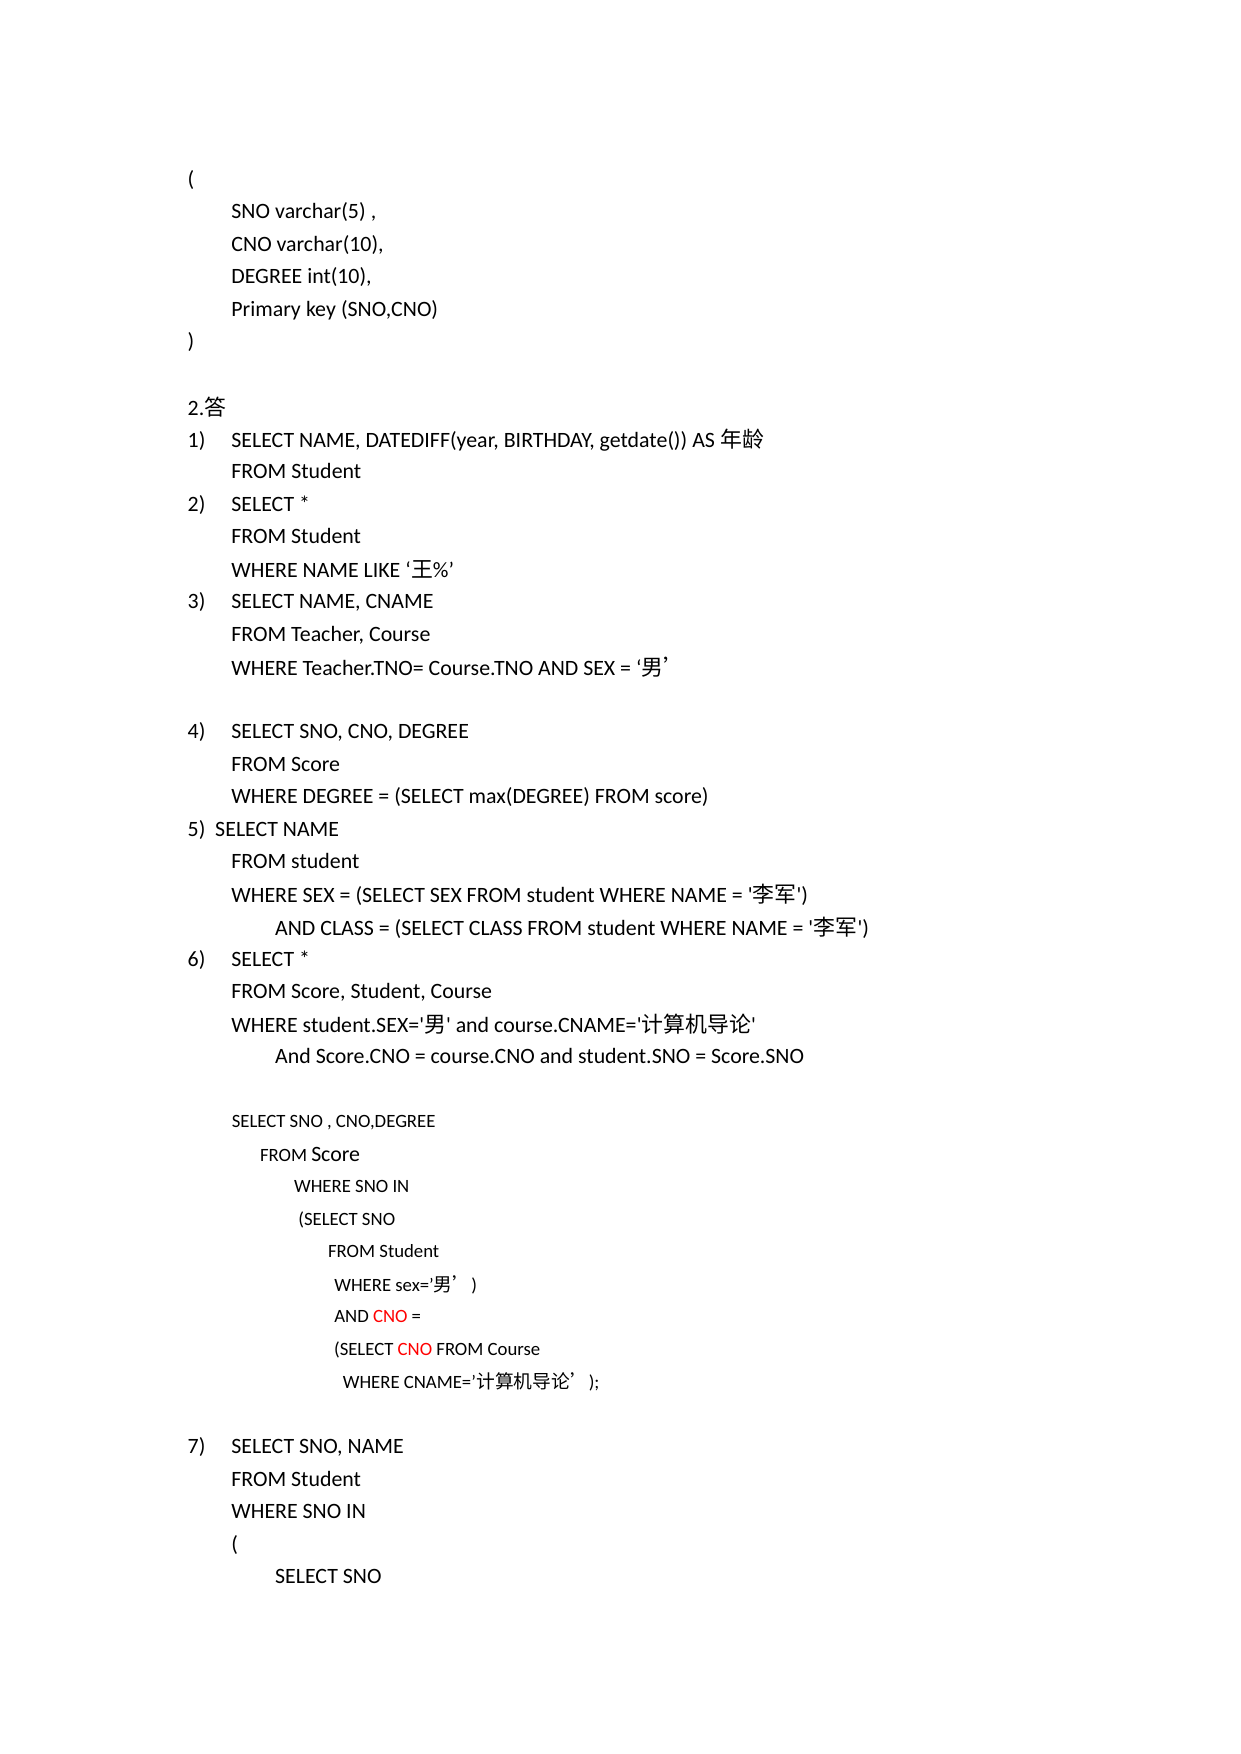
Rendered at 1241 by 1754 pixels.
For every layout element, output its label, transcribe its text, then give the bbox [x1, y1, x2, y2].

text WHERE Teacher.TNO= Course.TNO AND SEX = ‘男’ [187, 649, 1053, 682]
text Primary key (SNO,CNO) [187, 292, 1053, 324]
text WHERE SNO IN [232, 1169, 1053, 1202]
text FROM Student [232, 1234, 1053, 1267]
text 3) SELECT NAME, CNAME [187, 584, 1053, 617]
text WHERE NAME LIKE ‘王%’ [187, 552, 1053, 584]
text SNO varchar(5) , [187, 194, 1053, 227]
text AND CLASS = (SELECT CLASS FROM student WHERE NAME = '李军') [231, 909, 1053, 942]
text WHERE SEX = (SELECT SEX FROM student WHERE NAME = '李军') [187, 877, 1053, 909]
text WHERE CNAME=’计算机导论’); [232, 1364, 1053, 1397]
text ( [187, 162, 1053, 194]
text CNO varchar(10), [187, 227, 1053, 259]
text FROM Teacher, Course [187, 617, 1053, 649]
text FROM Score [187, 747, 1053, 779]
text 1) SELECT NAME, DATEDIFF(year, BIRTHDAY, getdate()) AS 年龄 [187, 422, 1053, 454]
text FROM Student [187, 454, 1053, 487]
text 6) SELECT * [187, 942, 1053, 974]
text FROM student [187, 844, 1053, 877]
text (SELECT CNO FROM Course [232, 1332, 1053, 1364]
text 7) SELECT SNO, NAME [187, 1429, 1053, 1462]
text FROM Score [232, 1137, 1053, 1169]
text WHERE DEGREE = (SELECT max(DEGREE) FROM score) [187, 779, 1053, 812]
text ) [187, 324, 1053, 357]
text FROM Student [187, 519, 1053, 552]
text FROM Score, Student, Course [187, 974, 1053, 1007]
text WHERE sex=’男’) [232, 1267, 1053, 1299]
text WHERE student.SEX='男' and course.CNAME='计算机导论' [187, 1007, 1053, 1039]
text And Score.CNO = course.CNO and student.SNO = Score.SNO [231, 1039, 1053, 1072]
text WHERE SNO IN [187, 1494, 1053, 1527]
text DEGREE int(10), [187, 259, 1053, 292]
text (SELECT SNO [232, 1202, 1053, 1234]
text ( [187, 1527, 1053, 1559]
text 4) SELECT SNO, CNO, DEGREE [187, 714, 1053, 747]
text AND CNO = [232, 1299, 1053, 1332]
text 5) SELECT NAME [187, 812, 1053, 844]
text FROM Student [187, 1462, 1053, 1494]
text 2.答 [187, 389, 1053, 422]
text SELECT SNO [231, 1559, 1053, 1592]
text SELECT SNO , CNO,DEGREE [232, 1104, 1053, 1137]
text 2) SELECT * [187, 487, 1053, 519]
